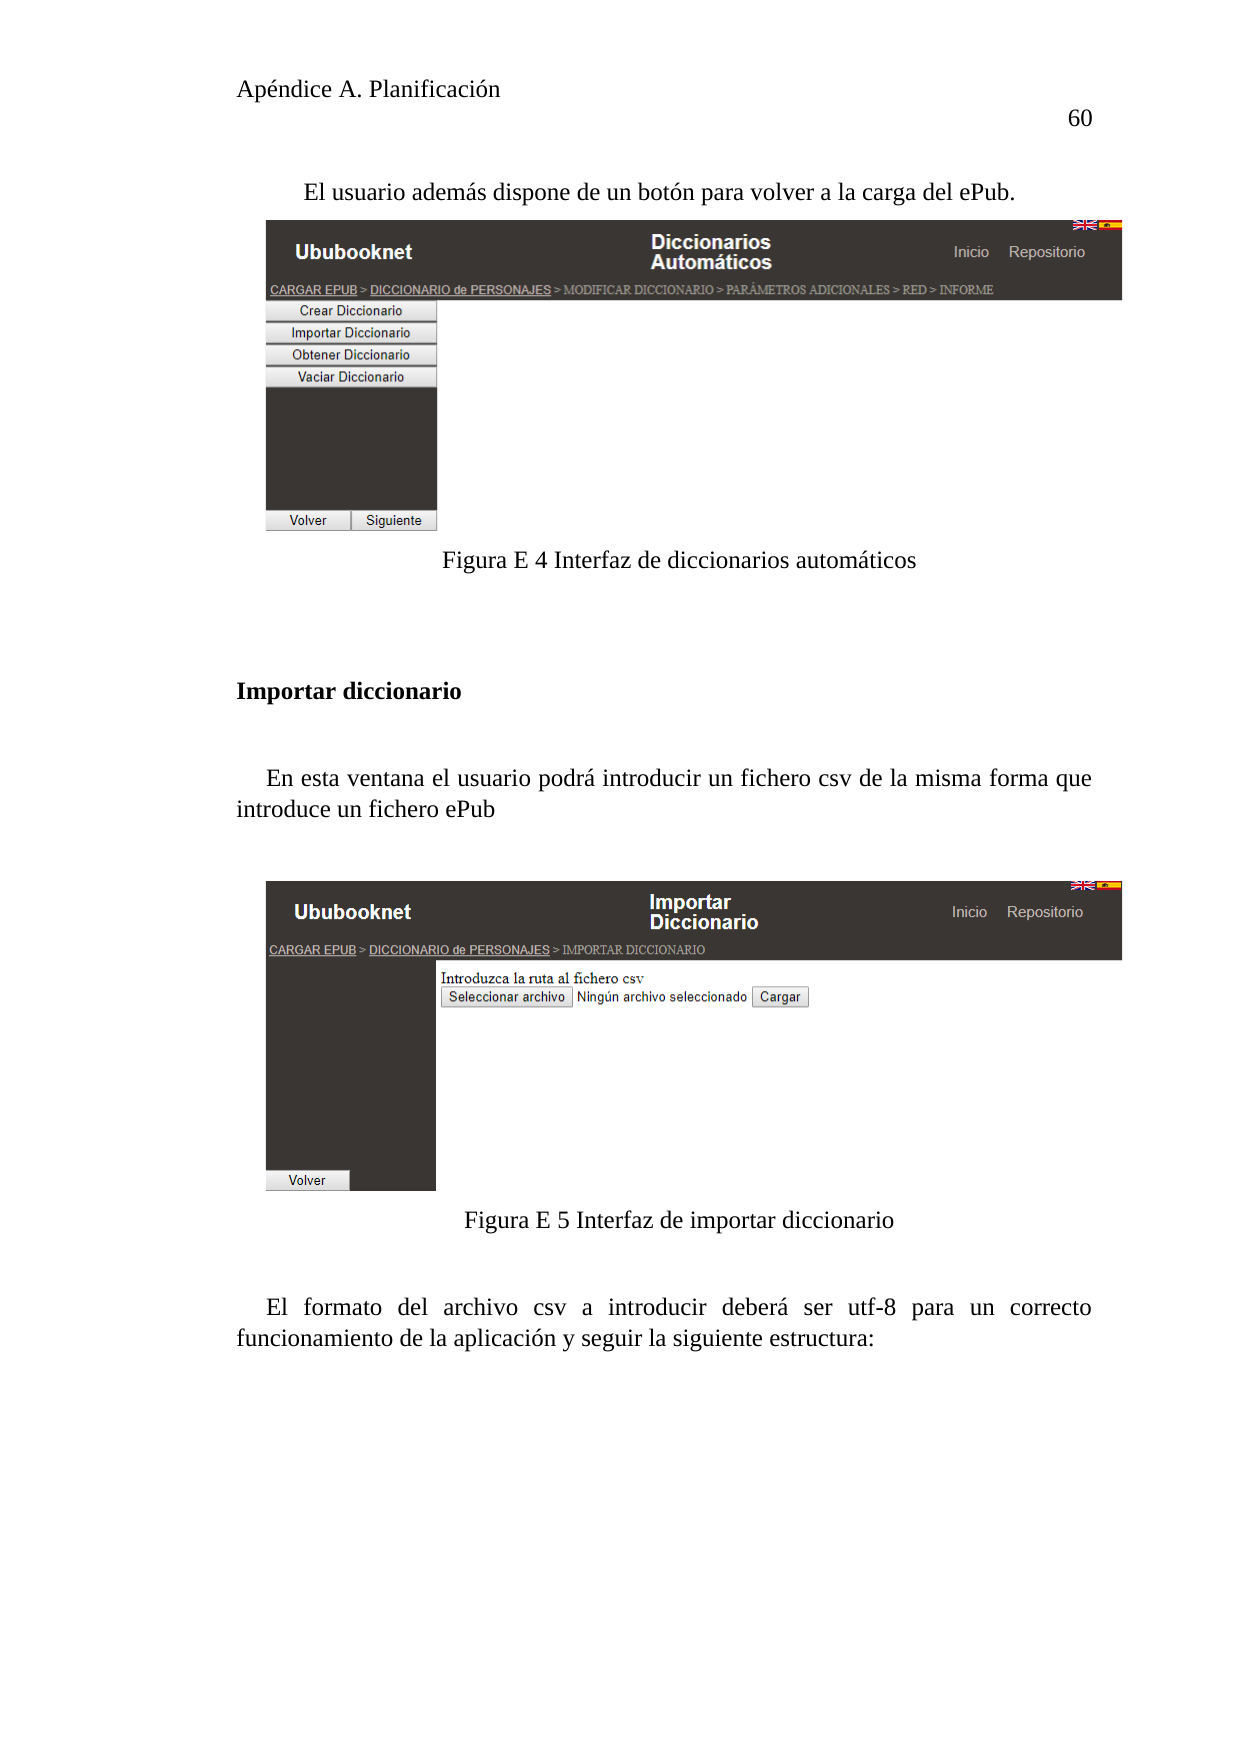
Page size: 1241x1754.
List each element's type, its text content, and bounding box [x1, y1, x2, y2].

picture [265, 220, 1123, 531]
text El formato del archivo csv a introducir deberá ser utf-8 para un correcto funcionamiento de la aplicación y seguir la siguiente estructura: [236, 1292, 1092, 1352]
picture [265, 881, 1123, 1191]
text El usuario además dispone de un botón para volver a la carga del ePub. [303, 177, 1092, 206]
text En esta ventana el usuario podrá introducir un fichero csv de la misma forma que introduce un fichero ePub [236, 763, 1092, 823]
text Importar diccionario [236, 676, 1092, 704]
